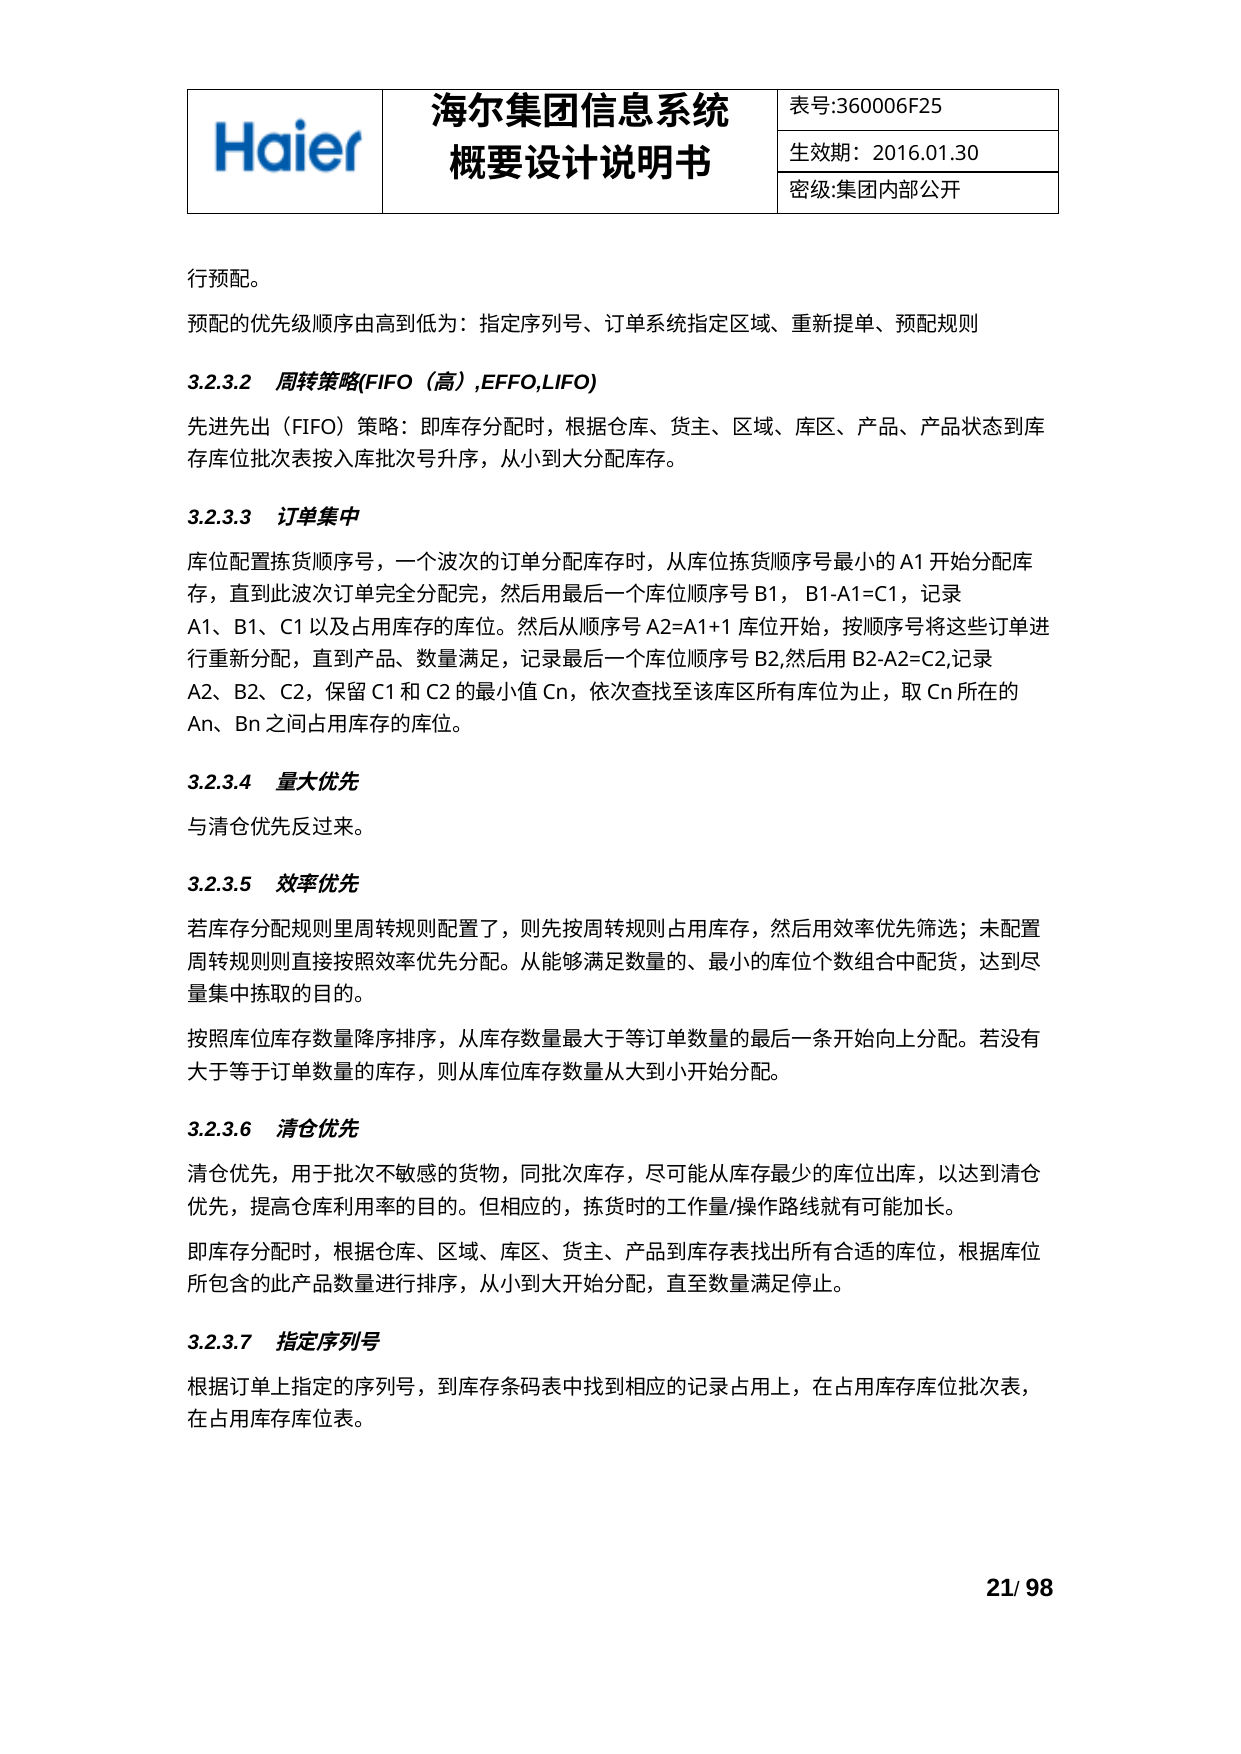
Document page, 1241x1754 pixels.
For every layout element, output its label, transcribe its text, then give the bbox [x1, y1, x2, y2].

text 根据订单上指定的序列号，到库存条码表中找到相应的记录占用上，在占用库存库位批次表，在占用库存库位表。 [187, 1369, 1053, 1434]
text 预配的优先级顺序由高到低为：指定序列号、订单系统指定区域、重新提单、预配规则 [187, 307, 1053, 339]
subtitle 量大优先 [187, 764, 1053, 797]
subtitle 周转策略(FIFO（高）,EFFO,LIFO) [187, 364, 1053, 397]
subtitle 效率优先 [187, 867, 1053, 899]
text 清仓优先，用于批次不敏感的货物，同批次库存，尽可能从库存最少的库位出库，以达到清仓优先，提高仓库利用率的目的。但相应的，拣货时的工作量/操作路线就有可能加长。 [187, 1157, 1053, 1222]
subtitle 指定序列号 [187, 1324, 1053, 1357]
text 先进先出（FIFO）策略：即库存分配时，根据仓库、货主、区域、库区、产品、产品状态到库存库位批次表按入库批次号升序，从小到大分配库存。 [187, 409, 1053, 474]
text 即库存分配时，根据仓库、区域、库区、货主、产品到库存表找出所有合适的库位，根据库位所包含的此产品数量进行排序，从小到大开始分配，直至数量满足停止。 [187, 1234, 1053, 1299]
text 库位配置拣货顺序号，一个波次的订单分配库存时，从库位拣货顺序号最小的A1开始分配库存，直到此波次订单完全分配完，然后用最后一个库位顺序号B1， B1-A1=C1，记录A1、B1、C1以及占用库存的库位。然后从顺序号A2=A1+1 库位开始，按顺序号将这些订单进行重新分配，直到产品、数量满足，记录最后一个库位顺序号B2,然后用B2-A2=C2,记录A2、B2、C2，保留C1和C2的最小值Cn，依次查找至该库区所有库位为止，取Cn所在的An、Bn之间占用库存的库位。 [187, 544, 1053, 739]
subtitle 清仓优先 [187, 1112, 1053, 1144]
subtitle 订单集中 [187, 499, 1053, 532]
text 若库存分配规则里周转规则配置了，则先按周转规则占用库存，然后用效率优先筛选；未配置周转规则则直接按照效率优先分配。从能够满足数量的、最小的库位个数组合中配货，达到尽量集中拣取的目的。 [187, 912, 1053, 1009]
text 重新提单的，根据提单坐在的区域、库区去预配，若库存不足，再根据库区配置的优先级来进行预配。 [187, 262, 1053, 294]
picture [198, 101, 377, 202]
text 与清仓优先反过来。 [187, 809, 1053, 842]
text 按照库位库存数量降序排序，从库存数量最大于等订单数量的最后一条开始向上分配。若没有大于等于订单数量的库存，则从库位库存数量从大到小开始分配。 [187, 1022, 1053, 1087]
